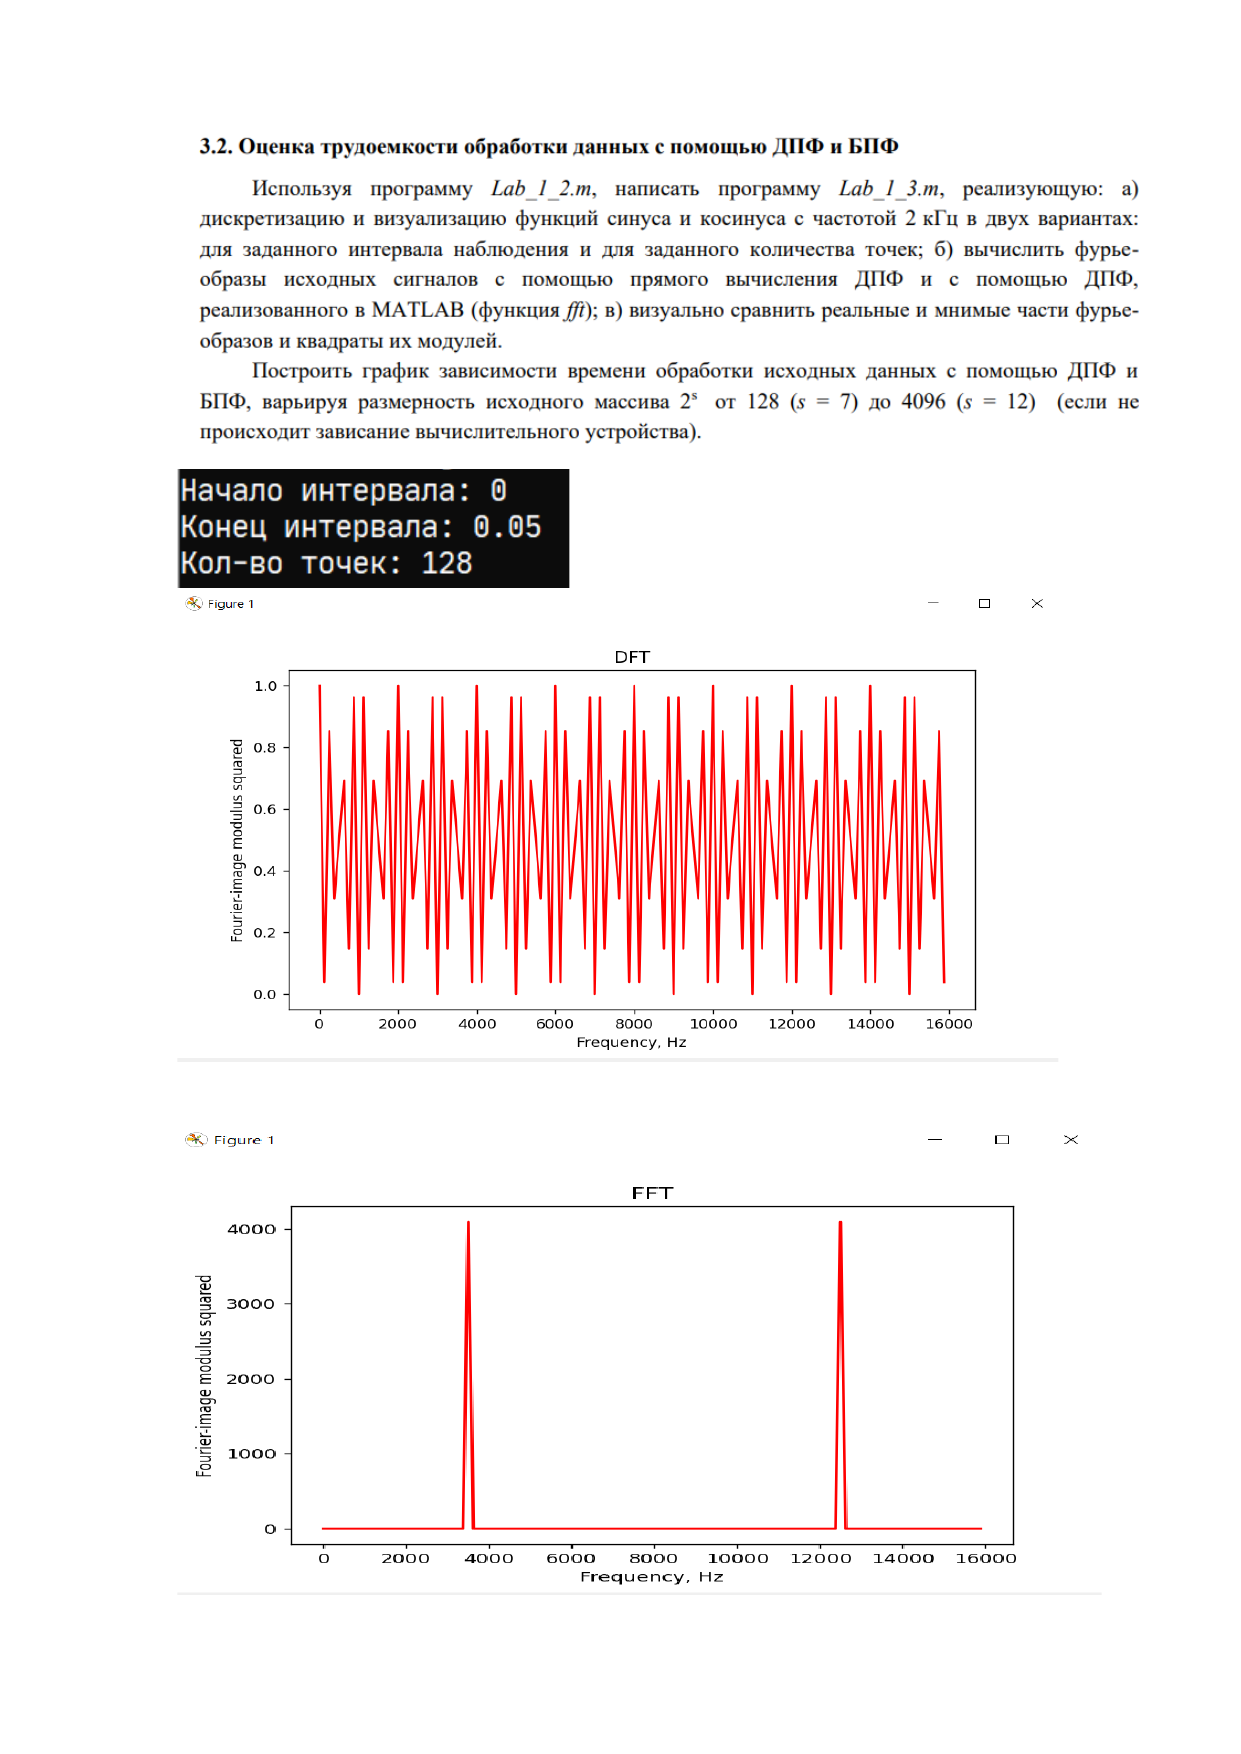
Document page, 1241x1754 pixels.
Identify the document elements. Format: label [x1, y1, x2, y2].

picture [177, 469, 570, 588]
picture [177, 1127, 1102, 1595]
picture [177, 118, 1152, 467]
picture [177, 590, 1059, 1062]
